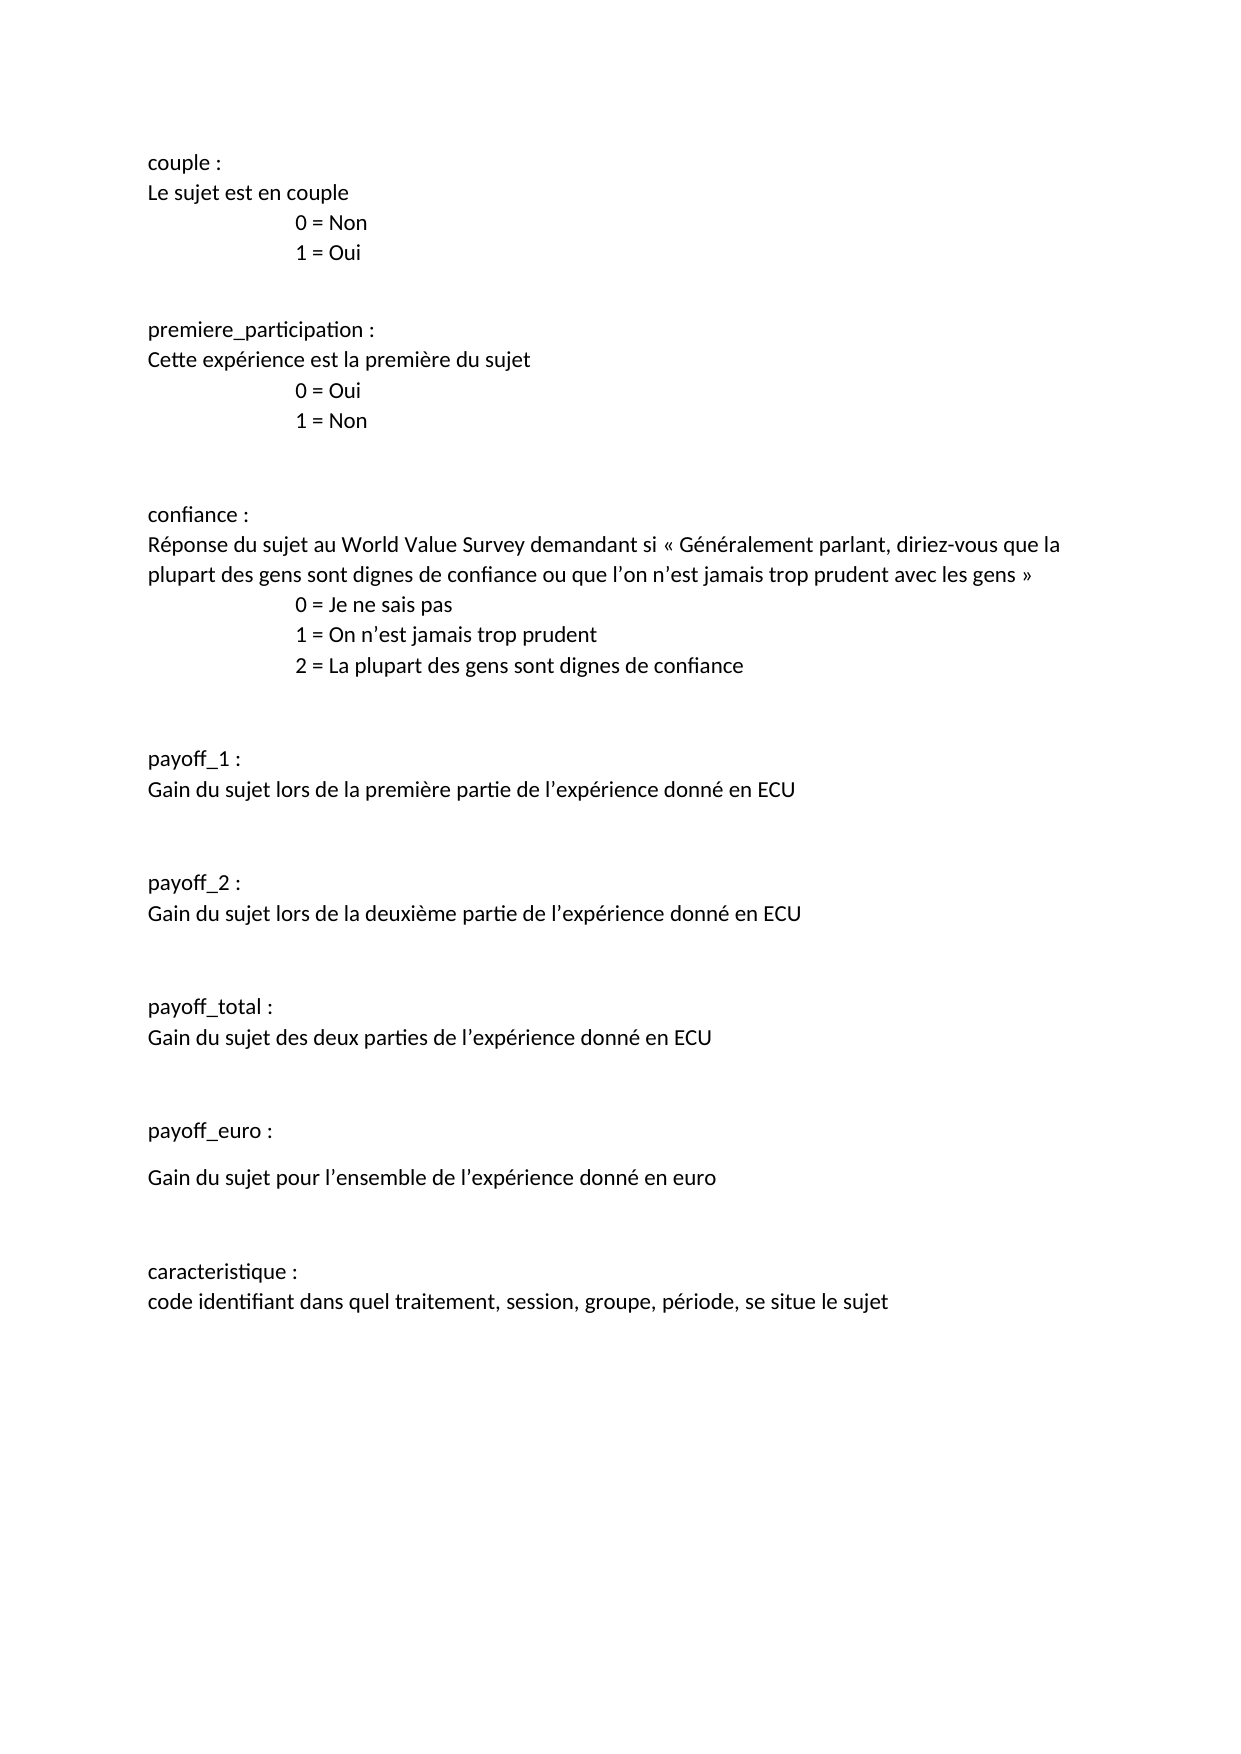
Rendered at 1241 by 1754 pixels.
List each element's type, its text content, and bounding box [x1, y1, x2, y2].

text Gain du sujet pour l’ensemble de l’expérience donné en euro [148, 1163, 1093, 1191]
text caracteristique : code identifiant dans quel traitement, session, groupe, période, se situe le sujet [148, 1257, 1093, 1315]
text couple : Le sujet est en couple 0 = Non 1 = Oui [148, 148, 1093, 296]
text confiance : Réponse du sujet au World Value Survey demandant si « Généralement parlant, diriez-vous que la plupart des gens sont dignes de confiance ou que l’on n’est jamais trop prudent avec les gens » 0 = Je ne sais pas 1 = On n’est jamais trop prudent 2 = La plupart des gens sont dignes de confiance [148, 500, 1093, 679]
text payoff_euro : [148, 1116, 1093, 1144]
text payoff_1 : Gain du sujet lors de la première partie de l’expérience donné en ECU [148, 744, 1093, 803]
text payoff_2 : Gain du sujet lors de la deuxième partie de l’expérience donné en ECU [148, 868, 1093, 927]
text premiere_participation : Cette expérience est la première du sujet 0 = Oui 1 = Non [148, 315, 1093, 434]
text payoff_total : Gain du sujet des deux parties de l’expérience donné en ECU [148, 992, 1093, 1051]
